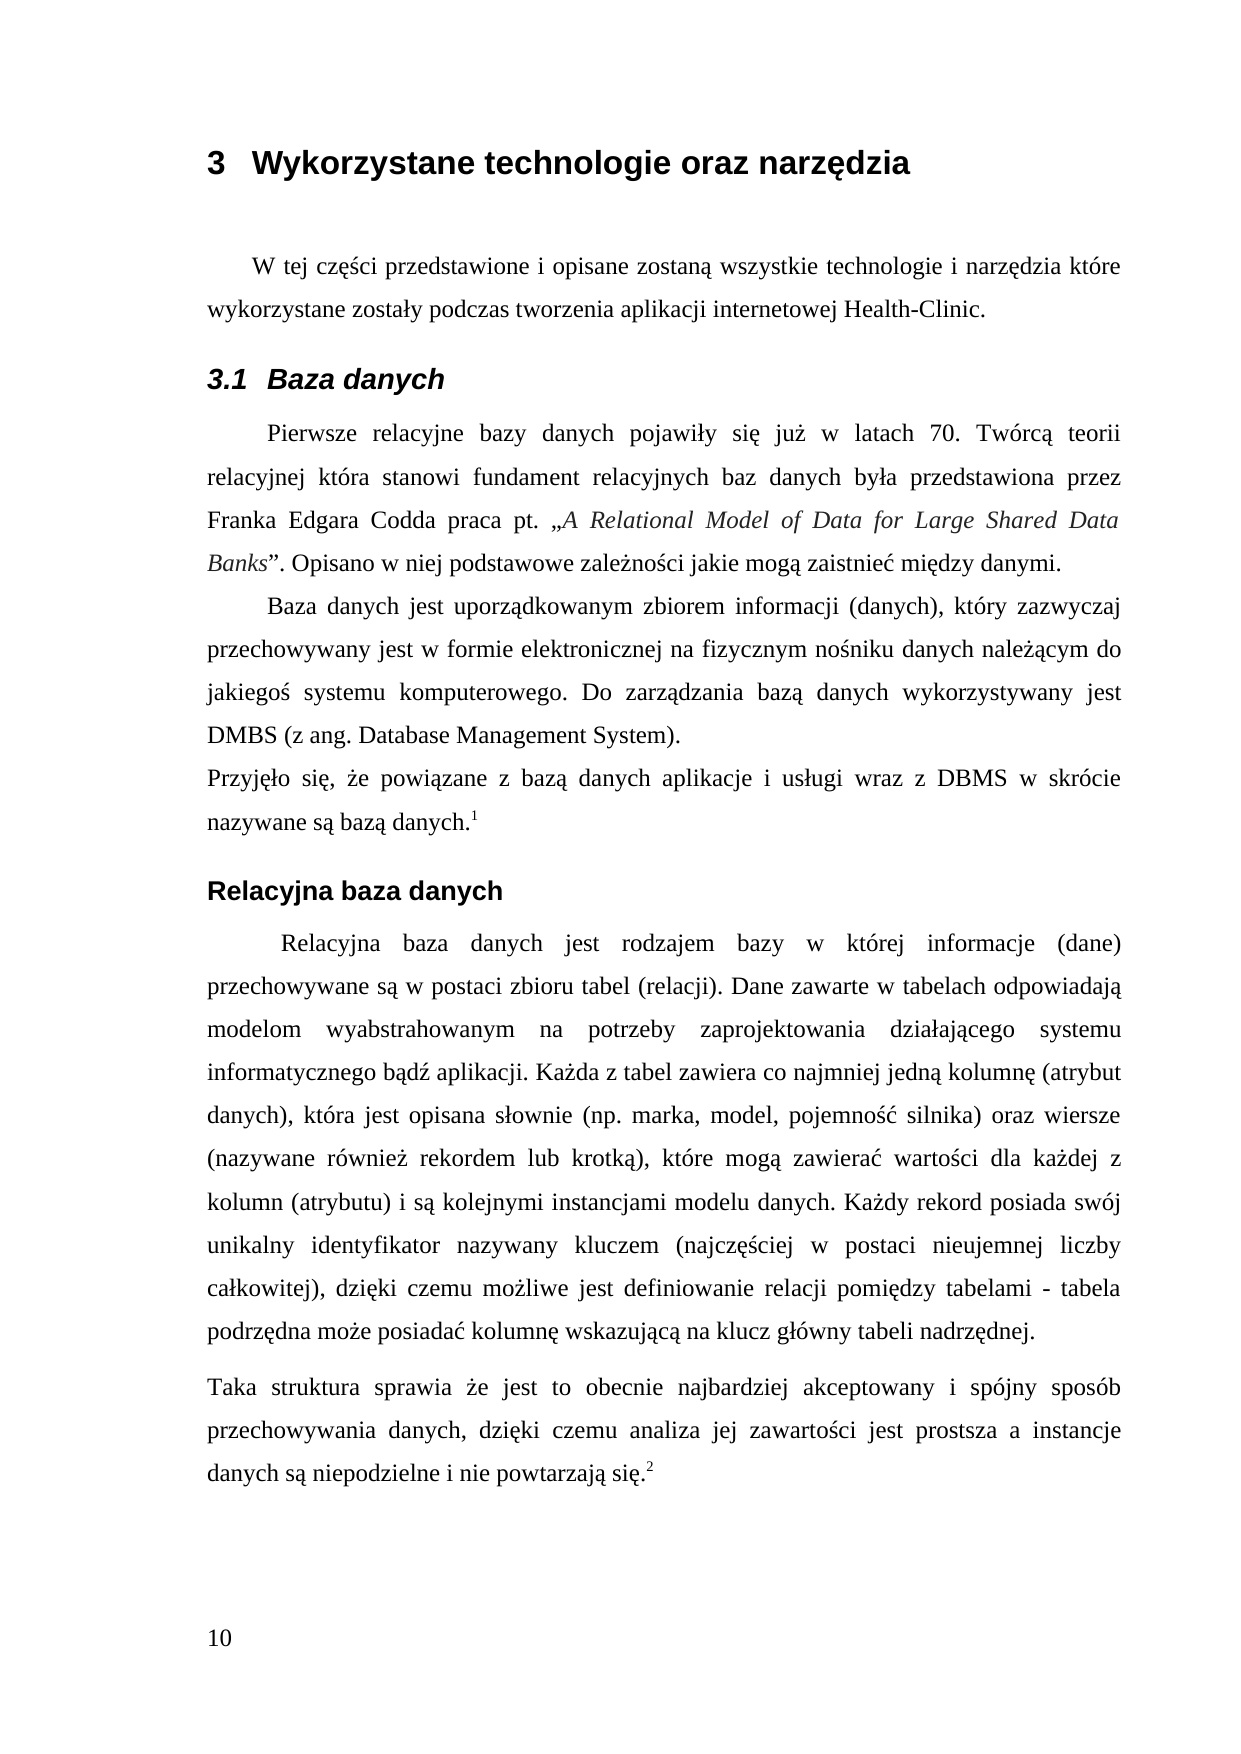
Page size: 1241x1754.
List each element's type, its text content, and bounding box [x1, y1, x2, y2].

text Baza danych jest uporządkowanym zbiorem informacji (danych), który zazwyczaj przechowywany jest w formie elektronicznej na fizycznym nośniku danych należącym do jakiegoś systemu komputerowego. Do zarządzania bazą danych wykorzystywany jest DMBS (z ang. Database Management System). [207, 591, 1122, 749]
subtitle Baza danych [207, 362, 1122, 396]
text Relacyjna baza danych jest rodzajem bazy w której informacje (dane) przechowywane są w postaci zbioru tabel (relacji). Dane zawarte w tabelach odpowiadają modelom wyabstrahowanym na potrzeby zaprojektowania działającego systemu informatycznego bądź aplikacji. Każda z tabel zawiera co najmniej jedną kolumnę (atrybut danych), która jest opisana słownie (np. marka, model, pojemność silnika) oraz wiersze (nazywane również rekordem lub krotką), które mogą zawierać wartości dla każdej z kolumn (atrybutu) i są kolejnymi instancjami modelu danych. Każdy rekord posiada swój unikalny identyfikator nazywany kluczem (najczęściej w postaci nieujemnej liczby całkowitej), dzięki czemu możliwe jest definiowanie relacji pomiędzy tabelami - tabela podrzędna może posiadać kolumnę wskazującą na klucz główny tabeli nadrzędnej. [207, 928, 1122, 1345]
text W tej części przedstawione i opisane zostaną wszystkie technologie i narzędzia które wykorzystane zostały podczas tworzenia aplikacji internetowej Health-Clinic. [207, 251, 1122, 323]
subtitle Wykorzystane technologie oraz narzędzia [207, 143, 1122, 182]
text Taka struktura sprawia że jest to obecnie najbardziej akceptowany i spójny sposób przechowywania danych, dzięki czemu analiza jej zawartości jest prostsza a instancje danych są niepodzielne i nie powtarzają się. [207, 1372, 1122, 1487]
text Pierwsze relacyjne bazy danych pojawiły się już w latach 70. Twórcą teorii relacyjnej która stanowi fundament relacyjnych baz danych była przedstawiona przez Franka Edgara Codda praca pt. „A Relational Model of Data for Large Shared Data Banks”. Opisano w niej podstawowe zależności jakie mogą zaistnieć między danymi. [207, 418, 1122, 577]
subtitle Relacyjna baza danych [207, 875, 1122, 906]
text Przyjęło się, że powiązane z bazą danych aplikacje i usługi wraz z DBMS w skrócie nazywane są bazą danych. [207, 763, 1122, 835]
